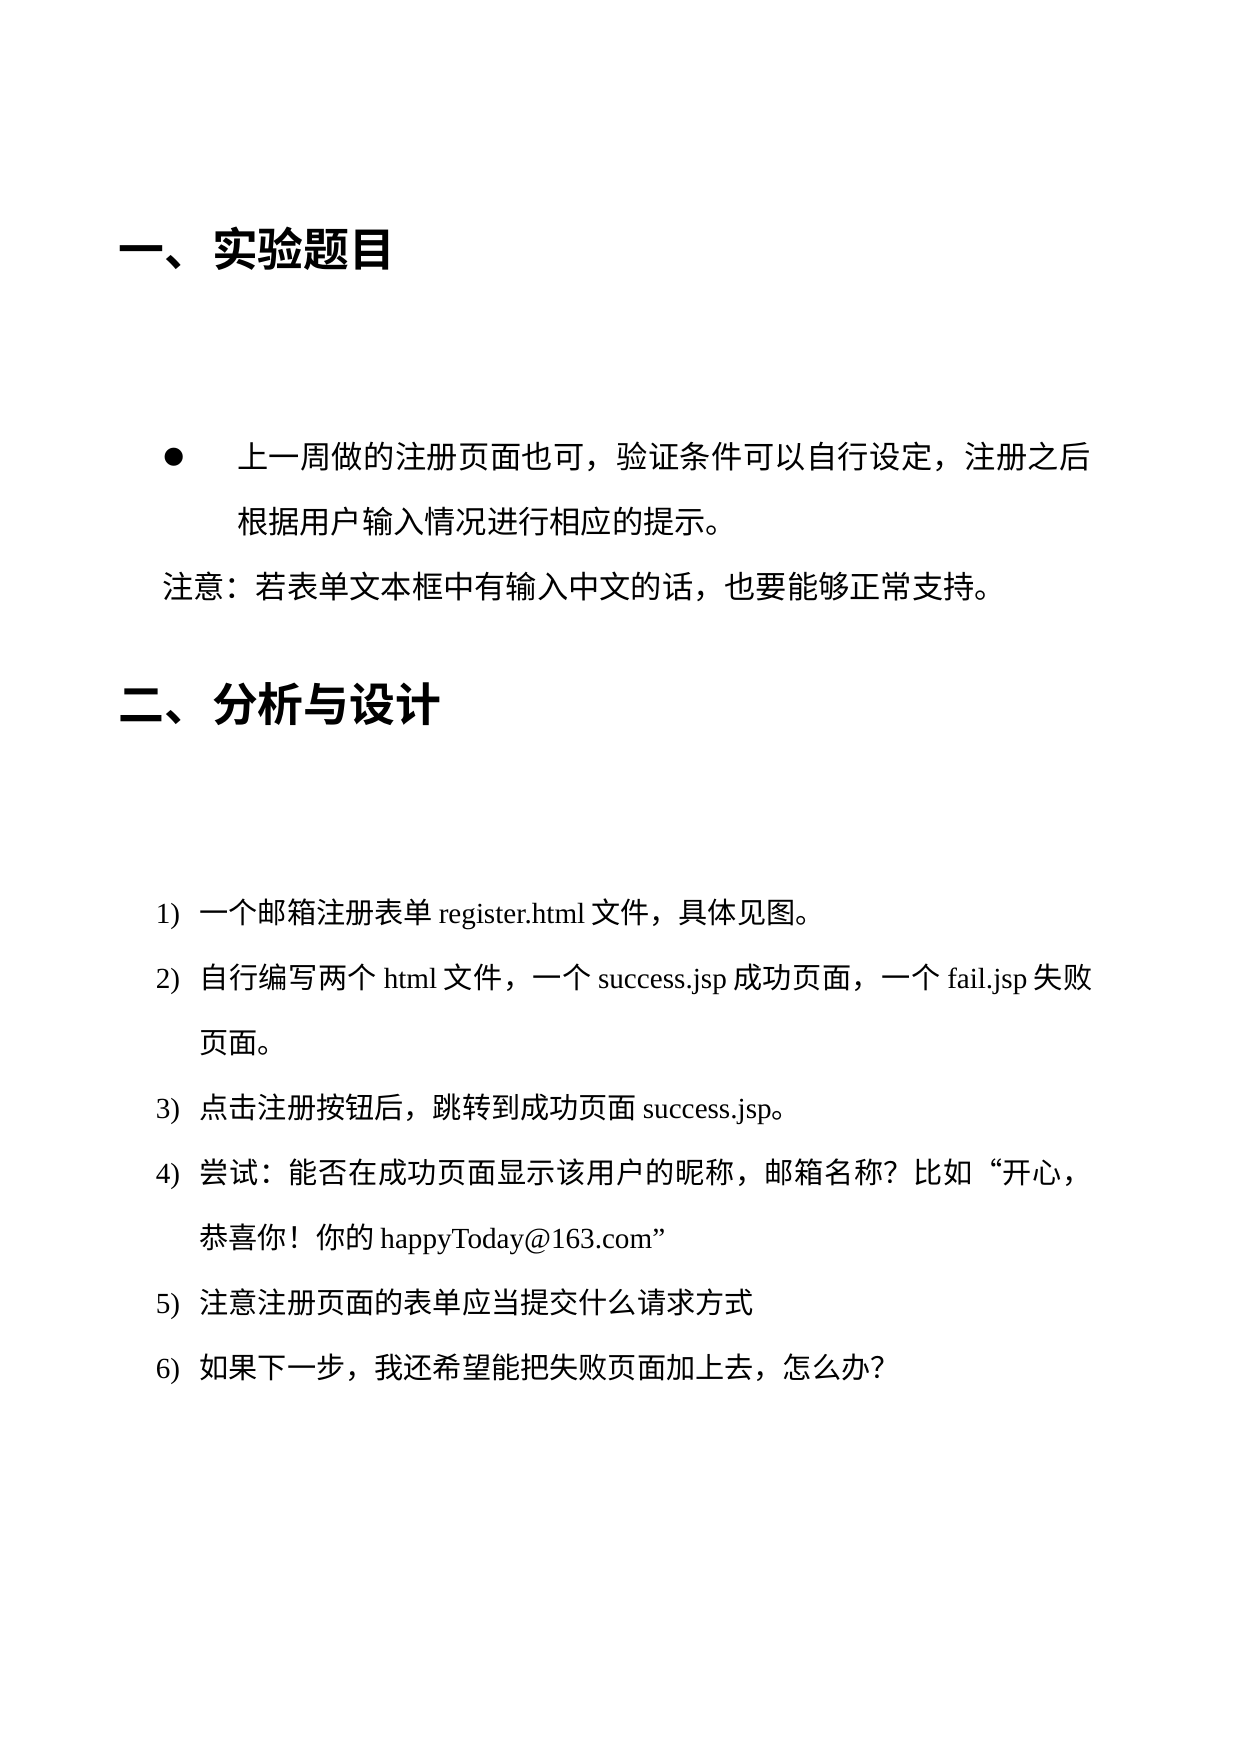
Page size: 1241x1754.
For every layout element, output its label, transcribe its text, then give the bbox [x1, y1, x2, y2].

list 尝试：能否在成功页面显示该用户的昵称，邮箱名称？比如“开心，恭喜你！你的happyToday@163.com” [156, 1139, 1093, 1269]
list 自行编写两个html文件，一个success.jsp成功页面，一个fail.jsp失败页面。 [156, 944, 1093, 1074]
list 注意注册页面的表单应当提交什么请求方式 [156, 1269, 1093, 1334]
list 一个邮箱注册表单register.html文件，具体见图。 [156, 879, 1093, 944]
list 如果下一步，我还希望能把失败页面加上去，怎么办？ [156, 1334, 1093, 1399]
list 点击注册按钮后，跳转到成功页面success.jsp。 [156, 1074, 1093, 1139]
text 注意：若表单文本框中有输入中文的话，也要能够正常支持。 [162, 553, 1093, 618]
subtitle 实验题目 [118, 197, 1093, 295]
subtitle 分析与设计 [118, 653, 1093, 751]
list 上一周做的注册页面也可，验证条件可以自行设定，注册之后根据用户输入情况进行相应的提示。 [162, 423, 1093, 553]
